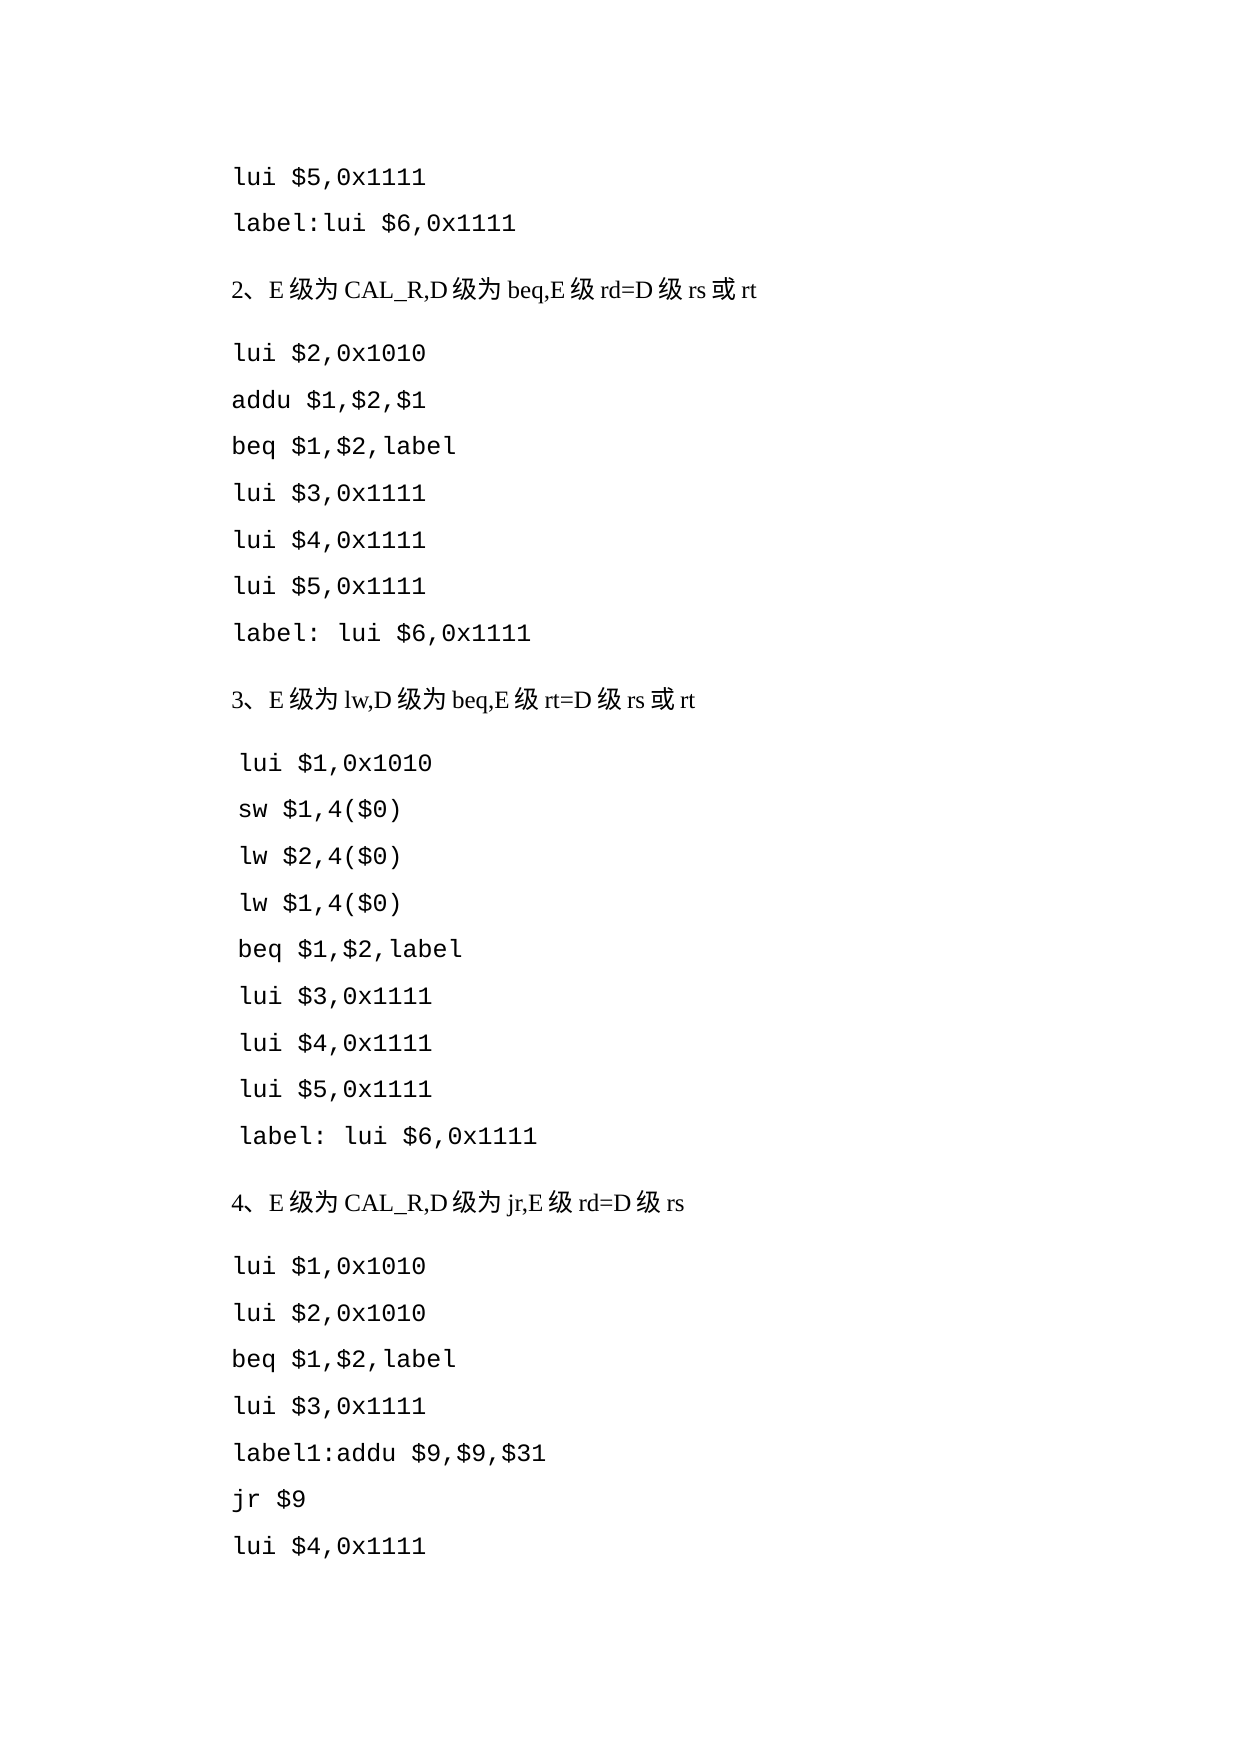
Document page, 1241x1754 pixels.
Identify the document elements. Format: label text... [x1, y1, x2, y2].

list lui $4,0x1111 [187, 525, 1053, 558]
list lui $5,0x1111 [187, 1075, 1053, 1107]
list label1:addu $9,$9,$31 [187, 1438, 1053, 1471]
list 3、E级为lw,D级为beq,E级rt=D级rs或rt [187, 665, 1053, 730]
list lw $2,4($0) [187, 842, 1053, 874]
list lui $2,0x1010 [187, 338, 1053, 371]
list label: lui $6,0x1111 [187, 1122, 1053, 1154]
list lui $3,0x1111 [187, 478, 1053, 511]
list lui $5,0x1111 [187, 572, 1053, 604]
list lui $4,0x1111 [187, 1028, 1053, 1061]
list lui $5,0x1111 [187, 162, 1053, 194]
list lui $1,0x1010 [187, 748, 1053, 781]
list addu $1,$2,$1 [187, 385, 1053, 418]
list label:lui $6,0x1111 [187, 209, 1053, 241]
list lui $3,0x1111 [187, 982, 1053, 1014]
list 2、E级为CAL_R,D级为beq,E级rd=D级rs或rt [187, 255, 1053, 320]
list sw $1,4($0) [187, 795, 1053, 827]
list jr $9 [187, 1485, 1053, 1517]
list lui $1,0x1010 [187, 1251, 1053, 1284]
list label: lui $6,0x1111 [187, 618, 1053, 651]
list beq $1,$2,label [187, 432, 1053, 464]
list lw $1,4($0) [187, 888, 1053, 921]
list lui $2,0x1010 [187, 1298, 1053, 1331]
list beq $1,$2,label [187, 935, 1053, 967]
list lui $3,0x1111 [187, 1391, 1053, 1424]
list beq $1,$2,label [187, 1345, 1053, 1377]
list E级为CAL_R,D级为jr,E级rd=D级rs [187, 1168, 1053, 1233]
list lui $4,0x1111 [187, 1531, 1053, 1564]
